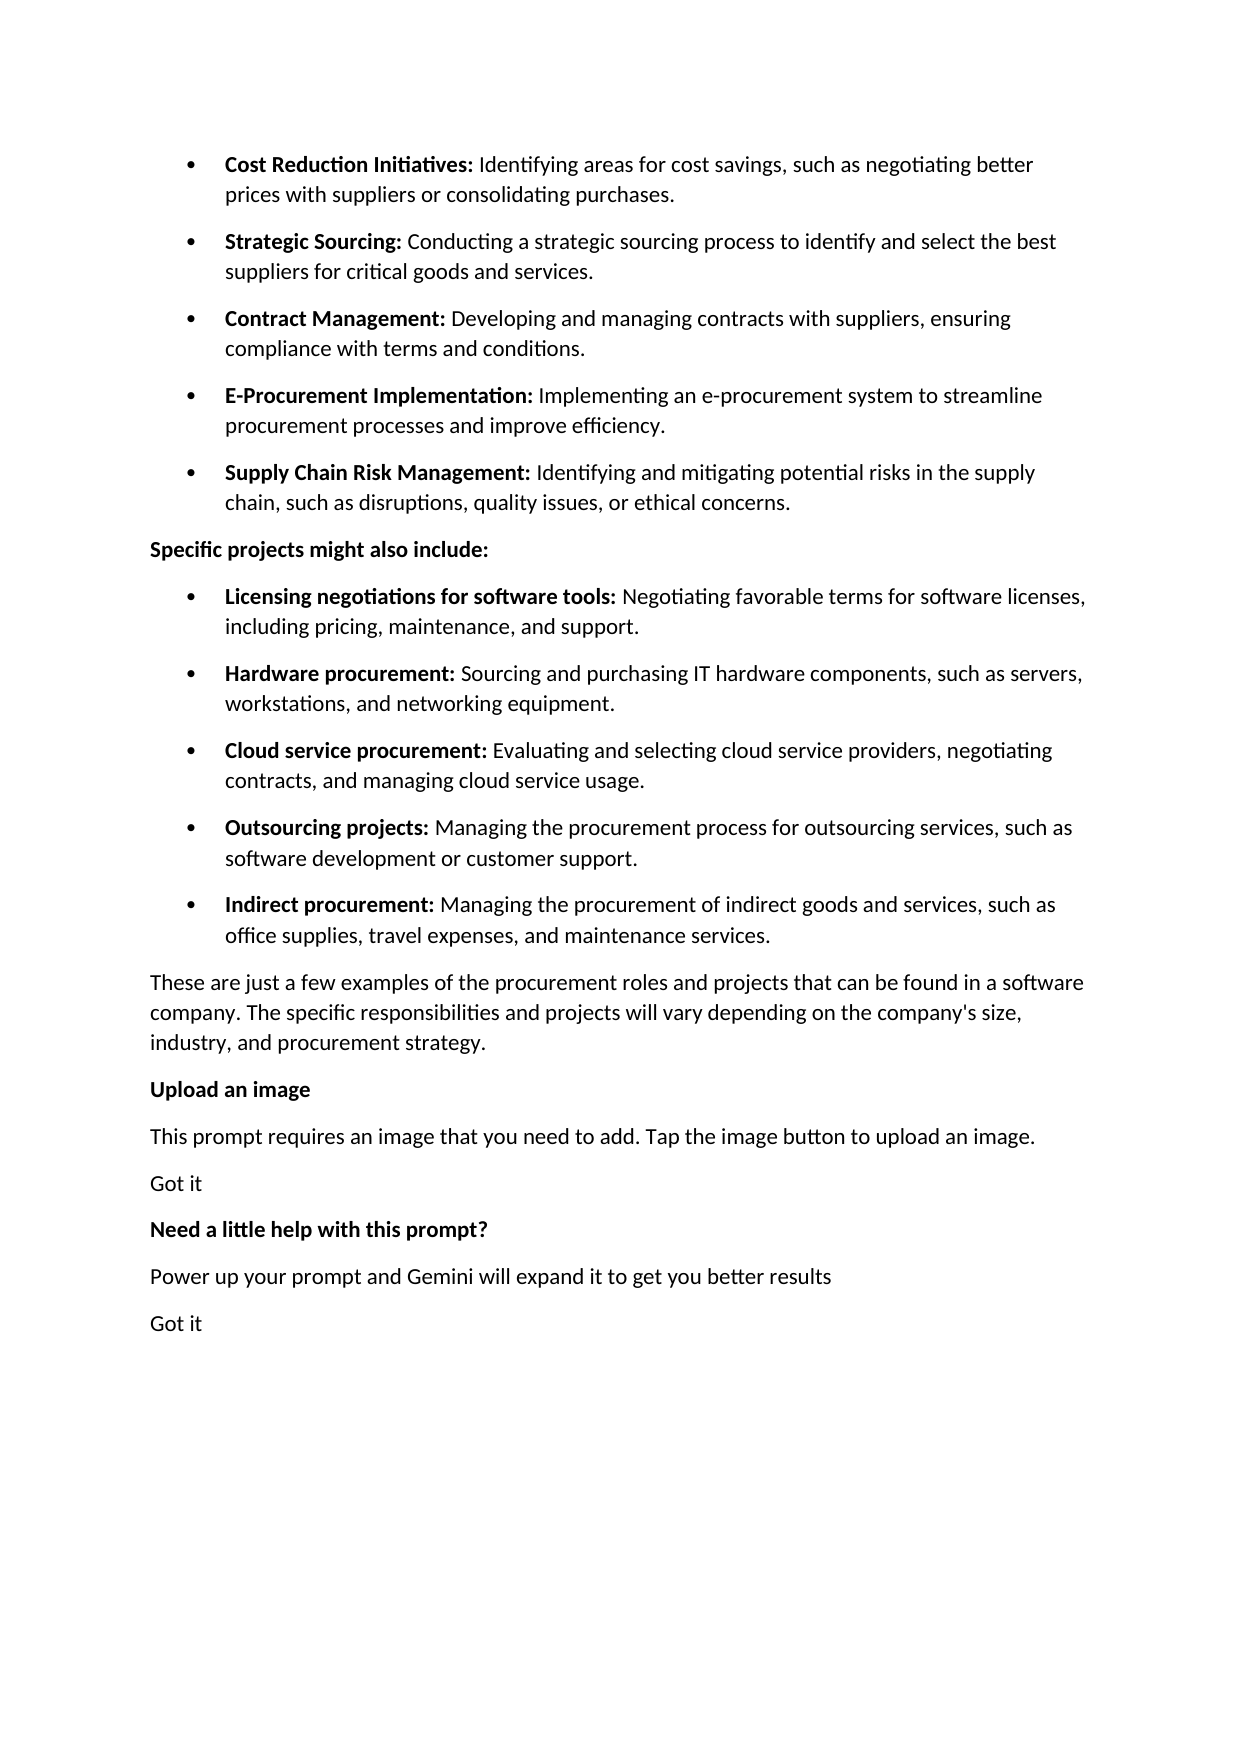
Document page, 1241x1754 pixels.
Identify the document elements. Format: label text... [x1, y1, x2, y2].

text Need a little help with this prompt? [150, 1216, 1090, 1244]
list Cloud service procurement: Evaluating and selecting cloud service providers, negotiating contracts, and managing cloud service usage. [187, 736, 1090, 795]
list Outsourcing projects: Managing the procurement process for outsourcing services, such as software development or customer support. [187, 813, 1090, 872]
list Indirect procurement: Managing the procurement of indirect goods and services, such as office supplies, travel expenses, and maintenance services. [187, 891, 1090, 949]
text Upload an image [150, 1075, 1090, 1103]
text Power up your prompt and Gemini will expand it to get you better results [150, 1262, 1090, 1291]
list Contract Management: Developing and managing contracts with suppliers, ensuring compliance with terms and conditions. [187, 304, 1090, 362]
list Supply Chain Risk Management: Identifying and mitigating potential risks in the supply chain, such as disruptions, quality issues, or ethical concerns. [187, 458, 1090, 517]
list E-Procurement Implementation: Implementing an e-procurement system to streamline procurement processes and improve efficiency. [187, 381, 1090, 439]
text This prompt requires an image that you need to add. Tap the image button to upload an image. [150, 1122, 1090, 1150]
text These are just a few examples of the procurement roles and projects that can be found in a software company. The specific responsibilities and projects will vary depending on the company's size, industry, and procurement strategy. [150, 968, 1090, 1056]
list Hardware procurement: Sourcing and purchasing IT hardware components, such as servers, workstations, and networking equipment. [187, 659, 1090, 718]
list Licensing negotiations for software tools: Negotiating favorable terms for software licenses, including pricing, maintenance, and support. [187, 582, 1090, 641]
list Cost Reduction Initiatives: Identifying areas for cost savings, such as negotiating better prices with suppliers or consolidating purchases. [187, 150, 1090, 208]
text Specific projects might also include: [150, 535, 1090, 563]
text Got it [150, 1169, 1090, 1197]
text Got it [150, 1309, 1090, 1337]
list Strategic Sourcing: Conducting a strategic sourcing process to identify and select the best suppliers for critical goods and services. [187, 227, 1090, 285]
